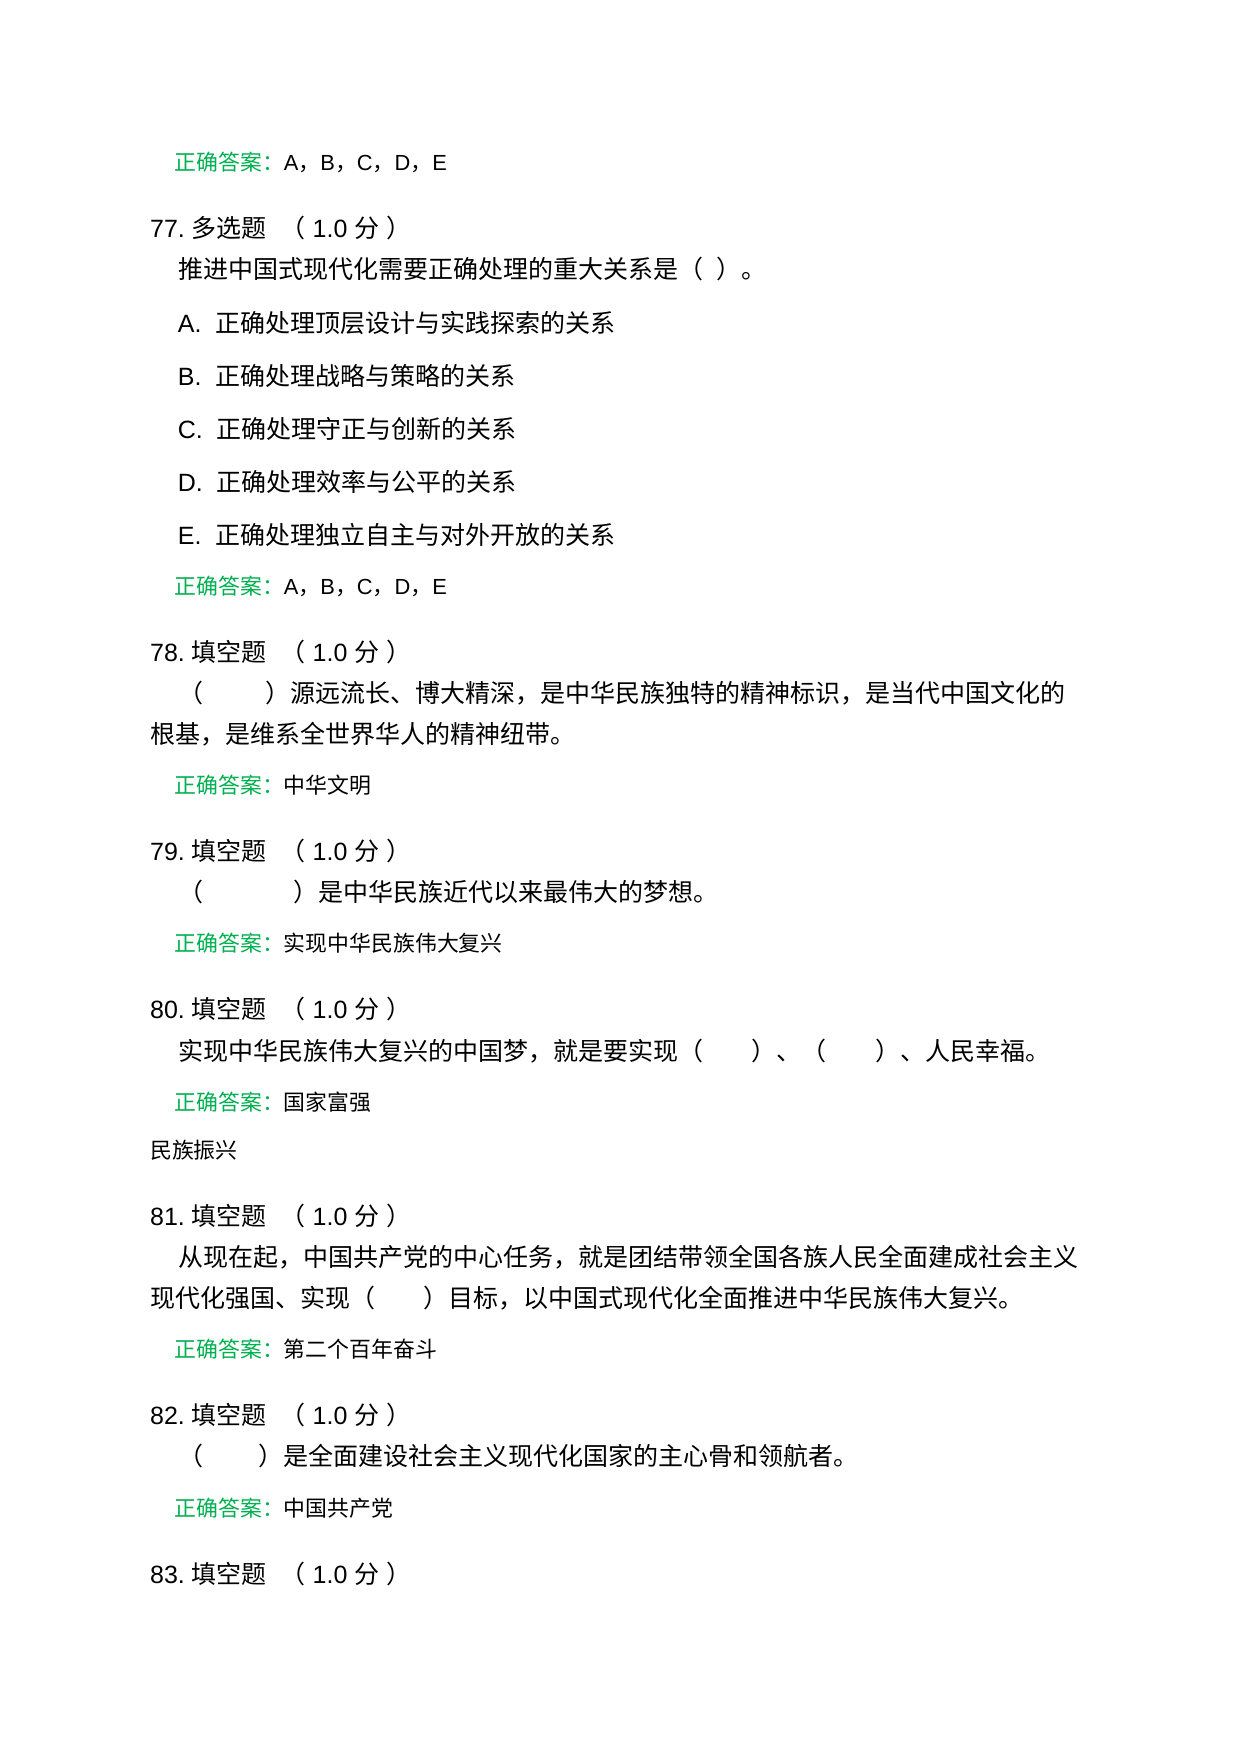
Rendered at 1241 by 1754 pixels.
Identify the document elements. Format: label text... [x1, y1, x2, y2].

text E. 正确处理独立自主与对外开放的关系 [150, 521, 1090, 549]
text A. 正确处理顶层设计与实践探索的关系 [150, 308, 1090, 337]
text 正确答案：实现中华民族伟大复兴 [150, 931, 1090, 956]
text 民族振兴 [150, 1138, 1090, 1163]
text 正确答案：国家富强 [150, 1090, 1090, 1115]
text 推进中国式现代化需要正确处理的重大关系是（ ）。 [150, 256, 1090, 284]
text D. 正确处理效率与公平的关系 [150, 468, 1090, 496]
text （ ）源远流长、博大精深，是中华民族独特的精神标识，是当代中国文化的根基，是维系全世界华人的精神纽带。 [150, 679, 1090, 748]
text （ ）是全面建设社会主义现代化国家的主心骨和领航者。 [150, 1442, 1090, 1471]
text 正确答案：A，B，C，D，E [150, 574, 1090, 599]
text 实现中华民族伟大复兴的中国梦，就是要实现（ ）、（ ）、人民幸福。 [150, 1037, 1090, 1066]
text （ ）是中华民族近代以来最伟大的梦想。 [150, 878, 1090, 907]
text 正确答案：中华文明 [150, 773, 1090, 798]
text C. 正确处理守正与创新的关系 [150, 414, 1090, 443]
text 正确答案：A，B，C，D，E [150, 150, 1090, 175]
text 从现在起，中国共产党的中心任务，就是团结带领全国各族人民全面建成社会主义现代化强国、实现（ ）目标，以中国式现代化全面推进中华民族伟大复兴。 [150, 1243, 1090, 1313]
text 正确答案：中国共产党 [150, 1495, 1090, 1521]
text 正确答案：第二个百年奋斗 [150, 1337, 1090, 1362]
text B. 正确处理战略与策略的关系 [150, 362, 1090, 390]
